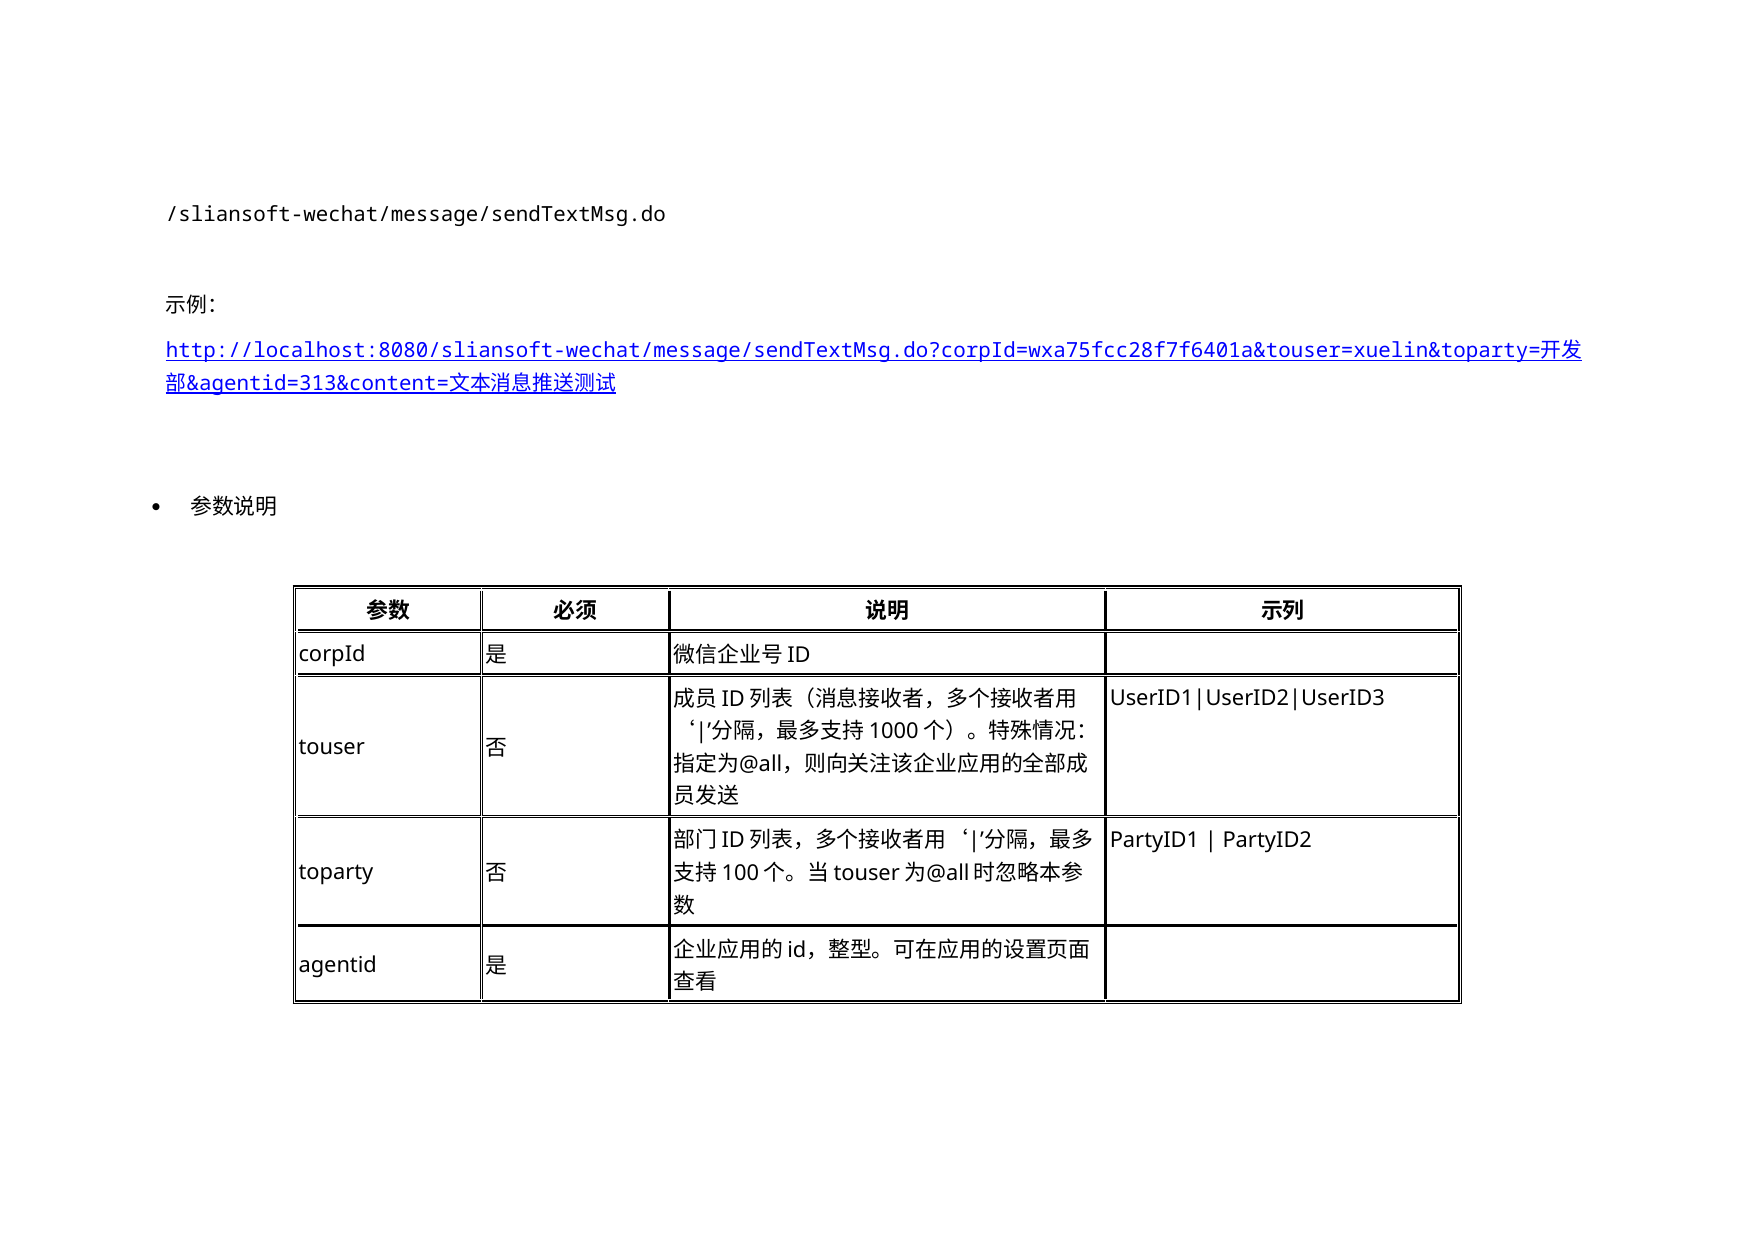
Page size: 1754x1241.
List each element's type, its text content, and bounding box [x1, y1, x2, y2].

text /sliansoft-wechat/message/sendTextMsg.do [166, 198, 1588, 230]
table_cell PartyID1 | PartyID2 [1105, 815, 1460, 924]
table_cell UserID1|UserID2|UserID3 [1107, 673, 1459, 815]
table_cell toparty [294, 815, 481, 924]
table_cell [1107, 629, 1459, 673]
text http://localhost:8080/sliansoft-wechat/message/sendTextMsg.do?corpId=wxa75fcc28f7f6401a&touser=xuelin&toparty=开发部&agentid=313&content=文本消息推送测试 [166, 333, 1588, 398]
table_header 必须 [481, 587, 669, 629]
table_cell 是 [481, 927, 669, 1000]
table_cell agentid [296, 924, 481, 1000]
table_cell 否 [483, 677, 668, 815]
table_cell 企业应用的id，整型。可在应用的设置页面查看 [669, 927, 1105, 1000]
table_cell 是 [483, 633, 668, 673]
table_cell 成员ID列表（消息接收者，多个接收者用‘|’分隔，最多支持1000个）。特殊情况：指定为@all，则向关注该企业应用的全部成员发送 [671, 677, 1104, 815]
table_header 参数 [296, 589, 481, 629]
table_header 说明 [669, 589, 1105, 629]
table_cell 否 [483, 818, 668, 924]
table_header 示列 [1105, 589, 1458, 629]
table_cell touser [296, 673, 480, 815]
list 参数说明 [152, 488, 1604, 521]
table_cell 微信企业号ID [671, 633, 1104, 673]
text 示例： [166, 288, 1588, 320]
table_cell [1105, 924, 1458, 1000]
table_cell 部门ID列表，多个接收者用‘|’分隔，最多支持100个。当touser为@all时忽略本参数 [671, 818, 1104, 924]
table_cell corpId [296, 629, 480, 673]
